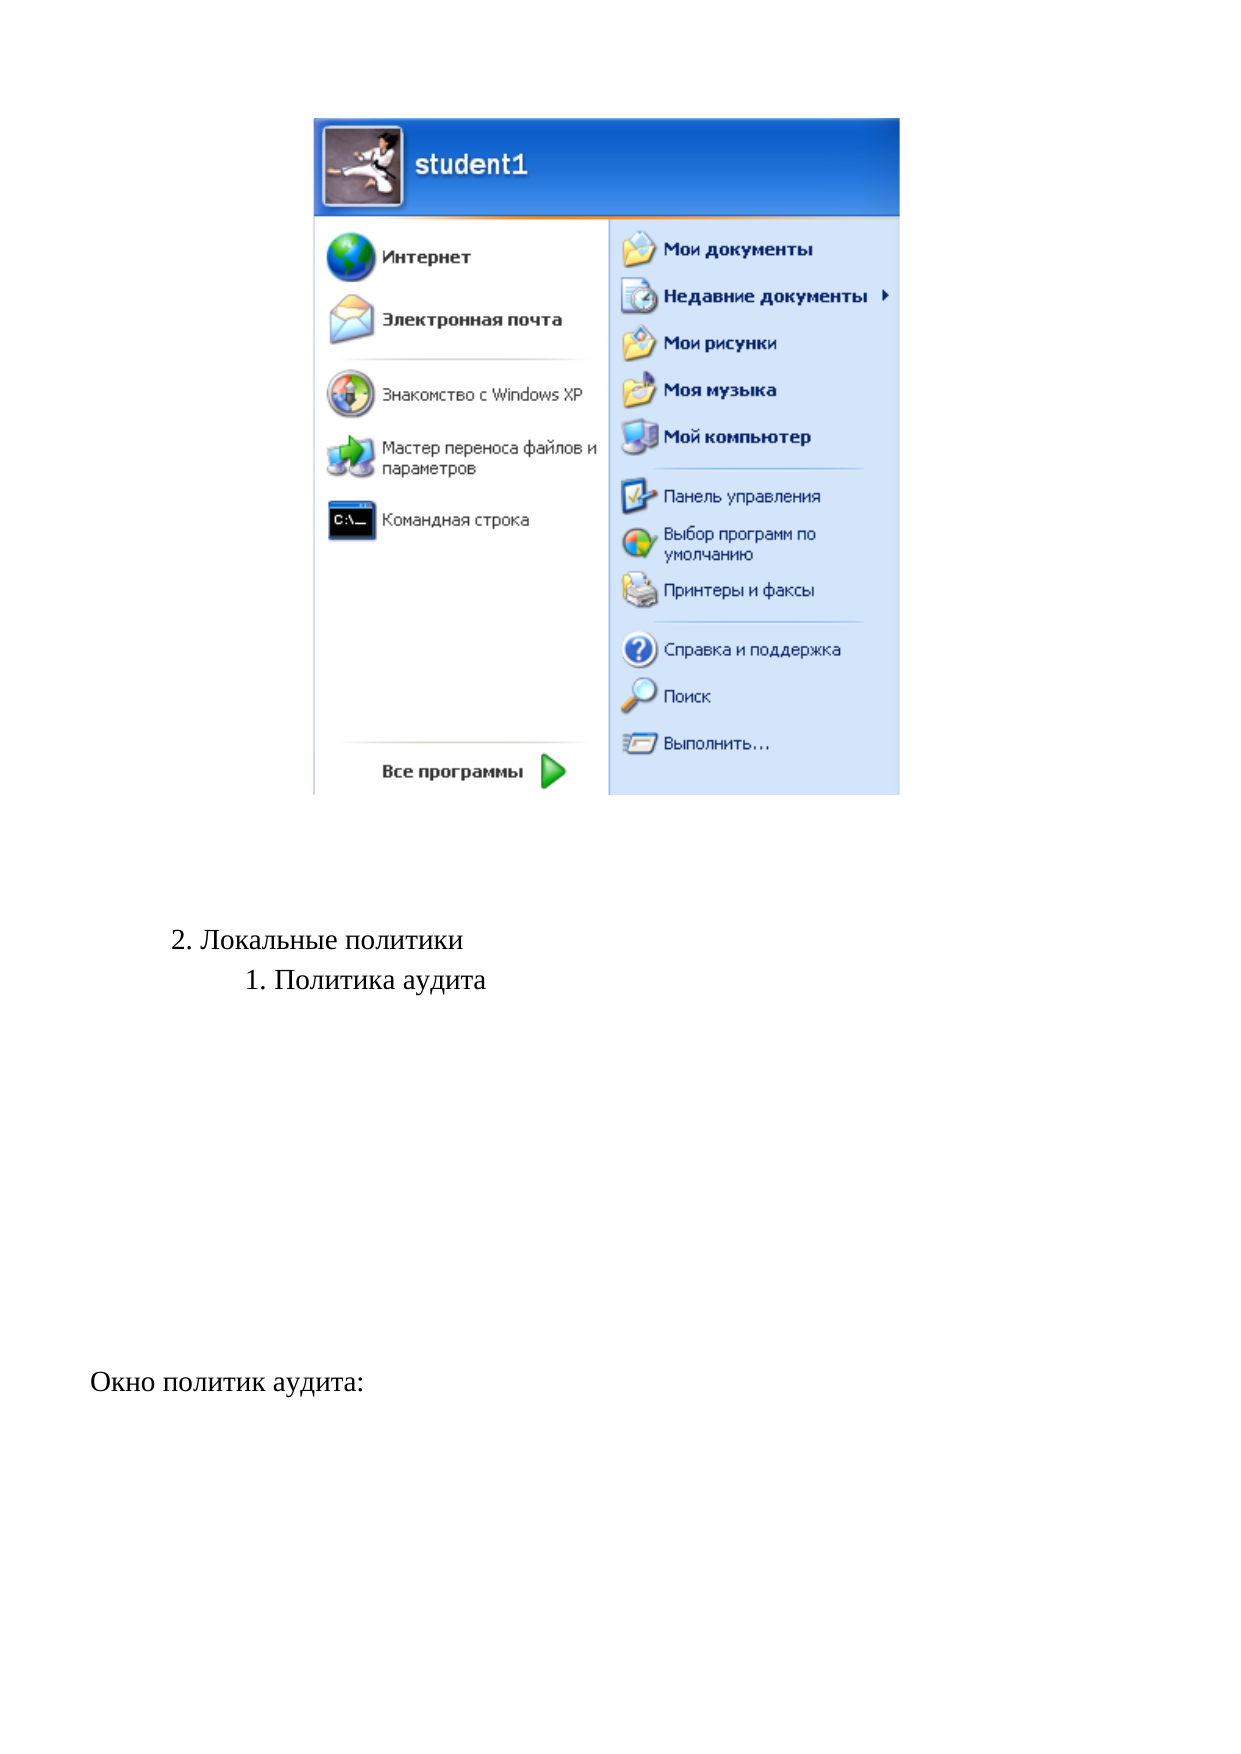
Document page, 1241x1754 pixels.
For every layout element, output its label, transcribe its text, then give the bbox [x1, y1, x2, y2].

list Локальные политики [171, 922, 1123, 956]
text Окно политик аудита: [90, 1364, 1123, 1398]
list Политика аудита [244, 962, 1123, 996]
picture [313, 118, 900, 795]
